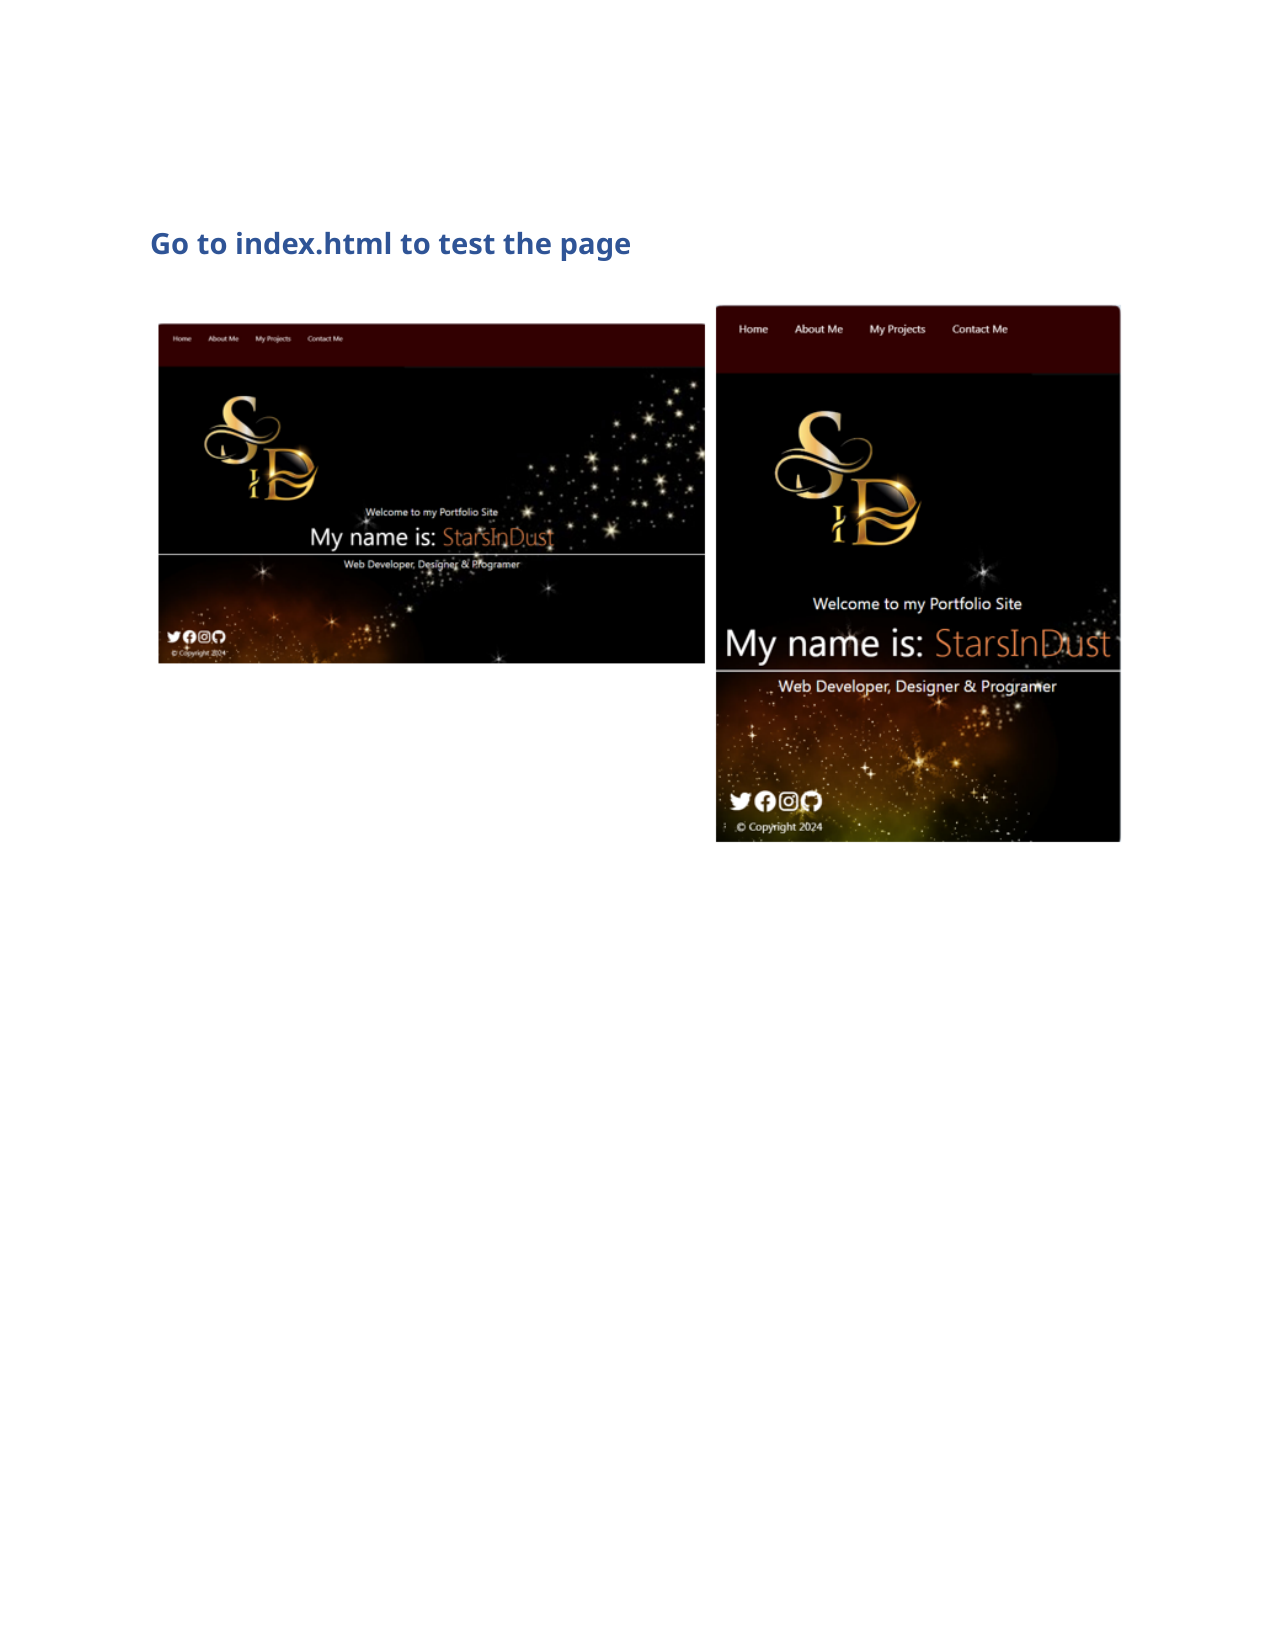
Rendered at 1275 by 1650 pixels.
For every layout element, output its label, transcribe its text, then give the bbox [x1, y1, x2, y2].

subtitle Go to index.html to test the page [150, 224, 1125, 263]
picture [150, 294, 1125, 847]
